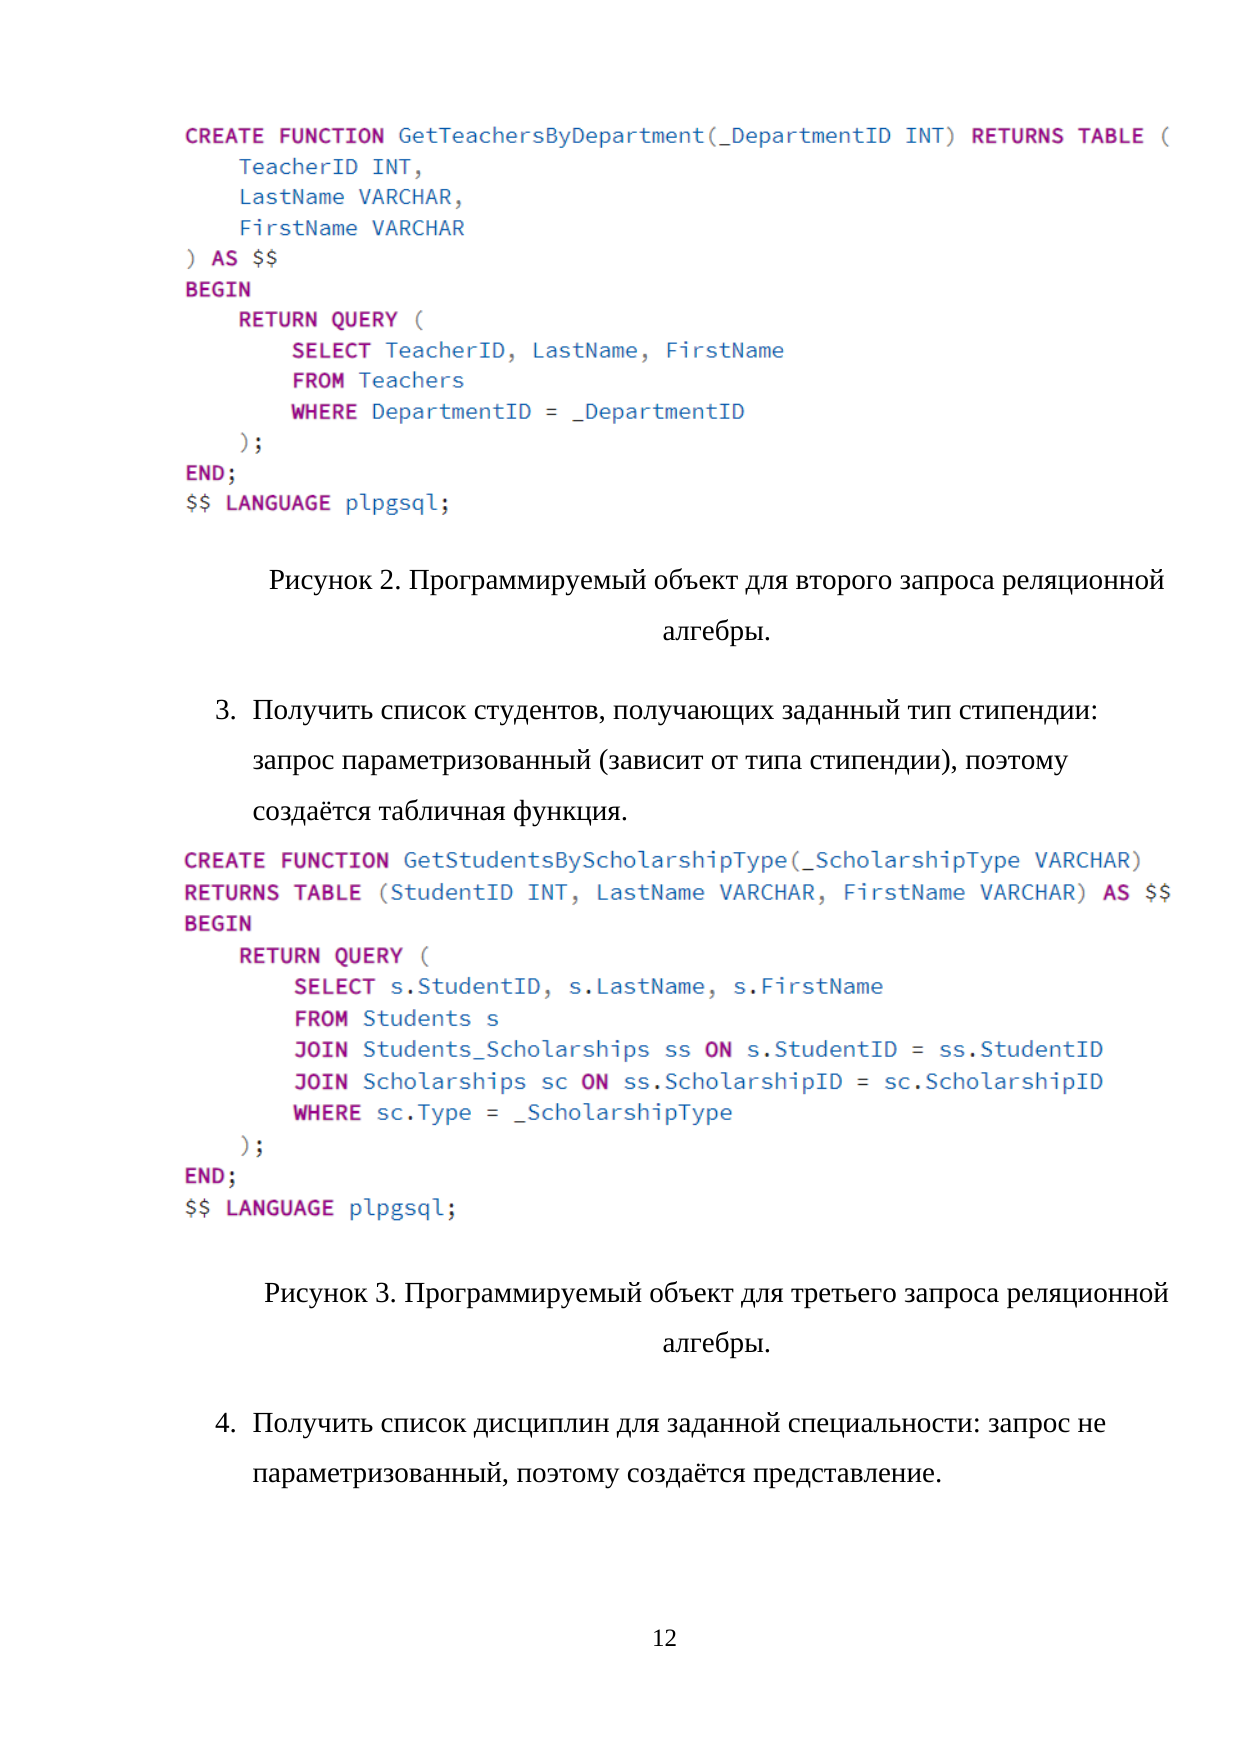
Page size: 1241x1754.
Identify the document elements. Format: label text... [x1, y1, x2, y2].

list Получить список дисциплин для заданной специальности: запрос не параметризованный, поэтому создаётся представление. [215, 1405, 1181, 1489]
list Рисунок 3. Программируемый объект для третьего запроса реляционной алгебры. [252, 1275, 1181, 1359]
picture [177, 118, 1182, 520]
picture [177, 843, 1182, 1232]
list Получить список студентов, получающих заданный тип стипендии: запрос параметризованный (зависит от типа стипендии), поэтому создаётся табличная функция. [215, 692, 1181, 826]
list Рисунок 2. Программируемый объект для второго запроса реляционной алгебры. [252, 562, 1181, 646]
